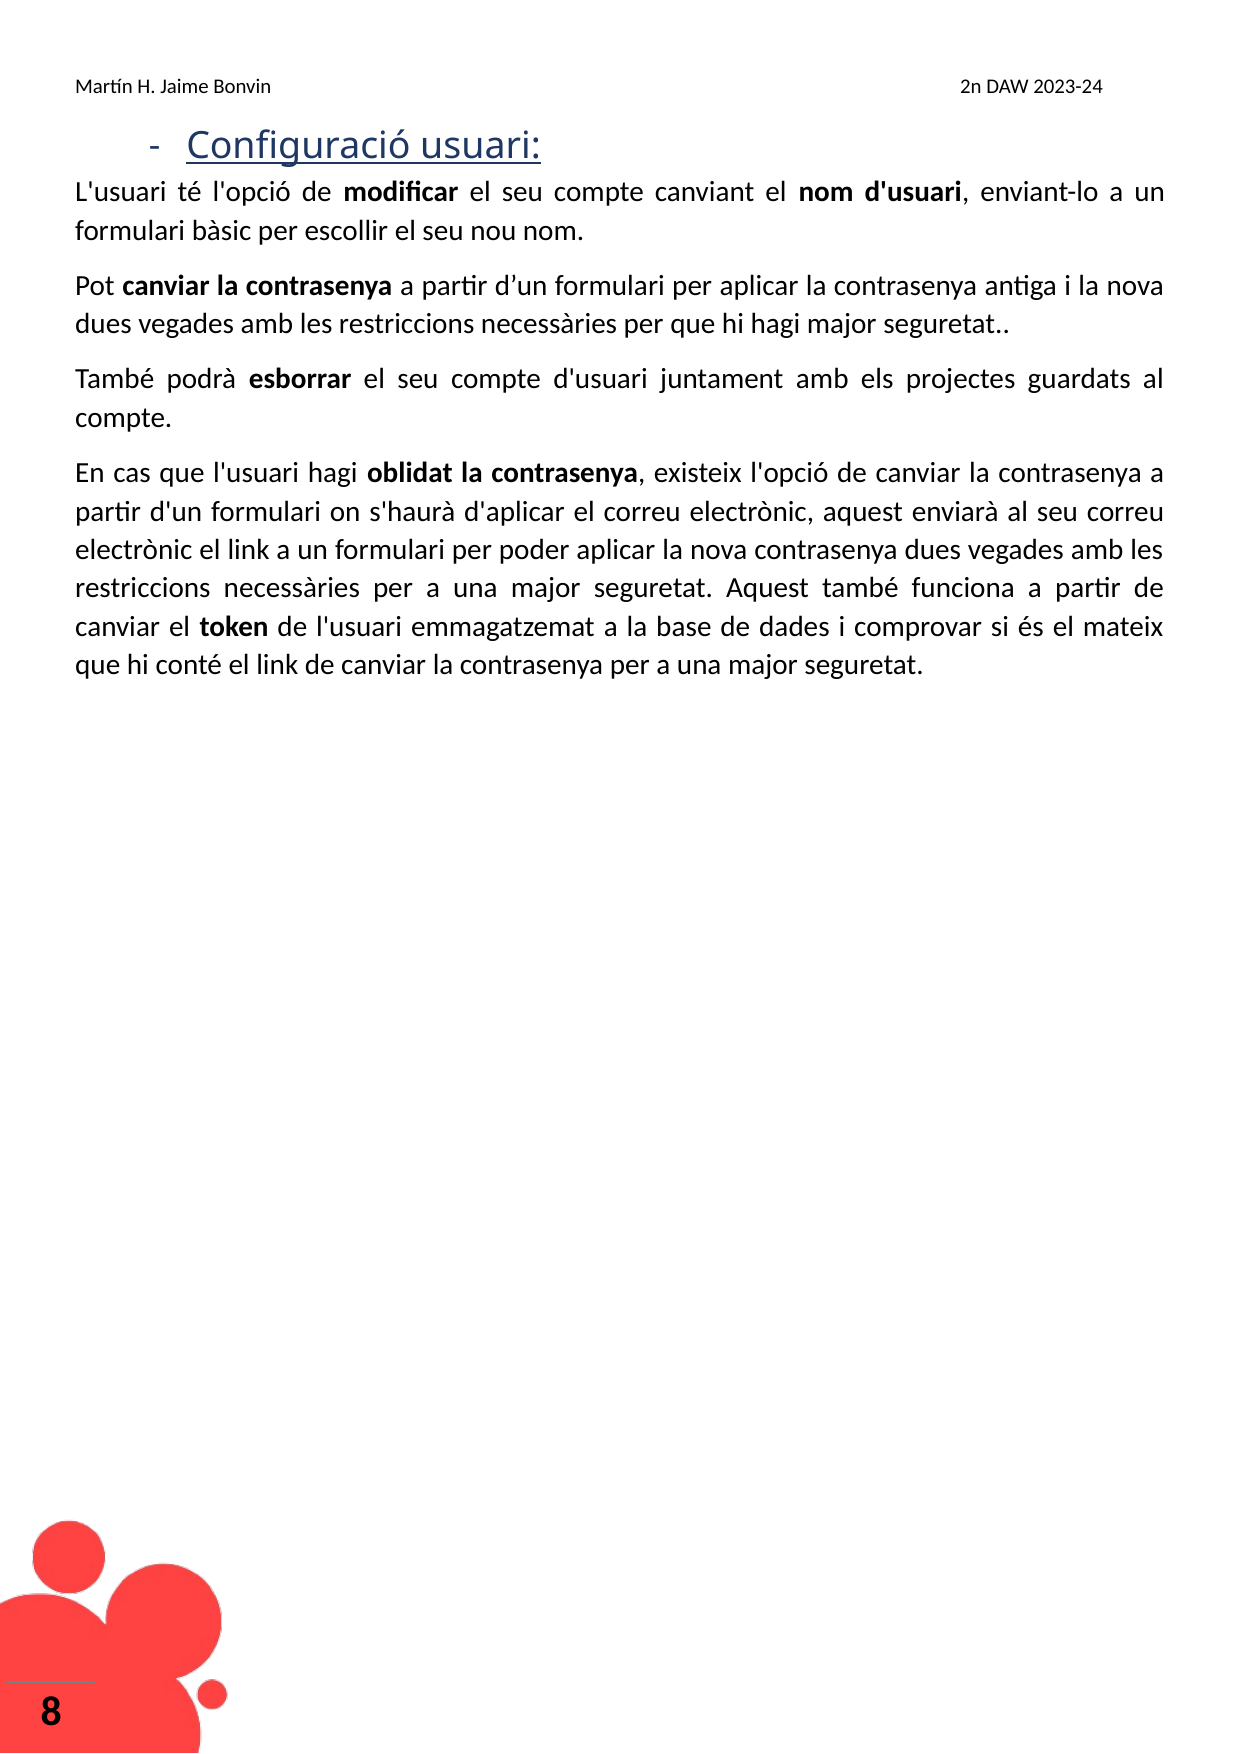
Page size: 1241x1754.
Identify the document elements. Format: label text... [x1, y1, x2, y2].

picture [0, 1330, 753, 1753]
text Pot canviar la contrasenya a partir d’un formulari per aplicar la contrasenya antiga i la nova dues vegades amb les restriccions necessàries per que hi hagi major seguretat.. [75, 267, 1165, 341]
text També podrà esborrar el seu compte d'usuari juntament amb els projectes guardats al compte. [75, 361, 1165, 435]
text En cas que l'usuari hagi oblidat la contrasenya, existeix l'opció de canviar la contrasenya a partir d'un formulari on s'haurà d'aplicar el correu electrònic, aquest enviarà al seu correu electrònic el link a un formulari per poder aplicar la nova contrasenya dues vegades amb les restriccions necessàries per a una major seguretat. Aquest també funciona a partir de canviar el token de l'usuari emmagatzemat a la base de dades i comprovar si és el mateix que hi conté el link de canviar la contrasenya per a una major seguretat. [75, 454, 1165, 682]
subtitle Configuració usuari: [148, 118, 1165, 169]
text L'usuari té l'opció de modificar el seu compte canviant el nom d'usuari, enviant-lo a un formulari bàsic per escollir el seu nou nom. [75, 173, 1165, 248]
